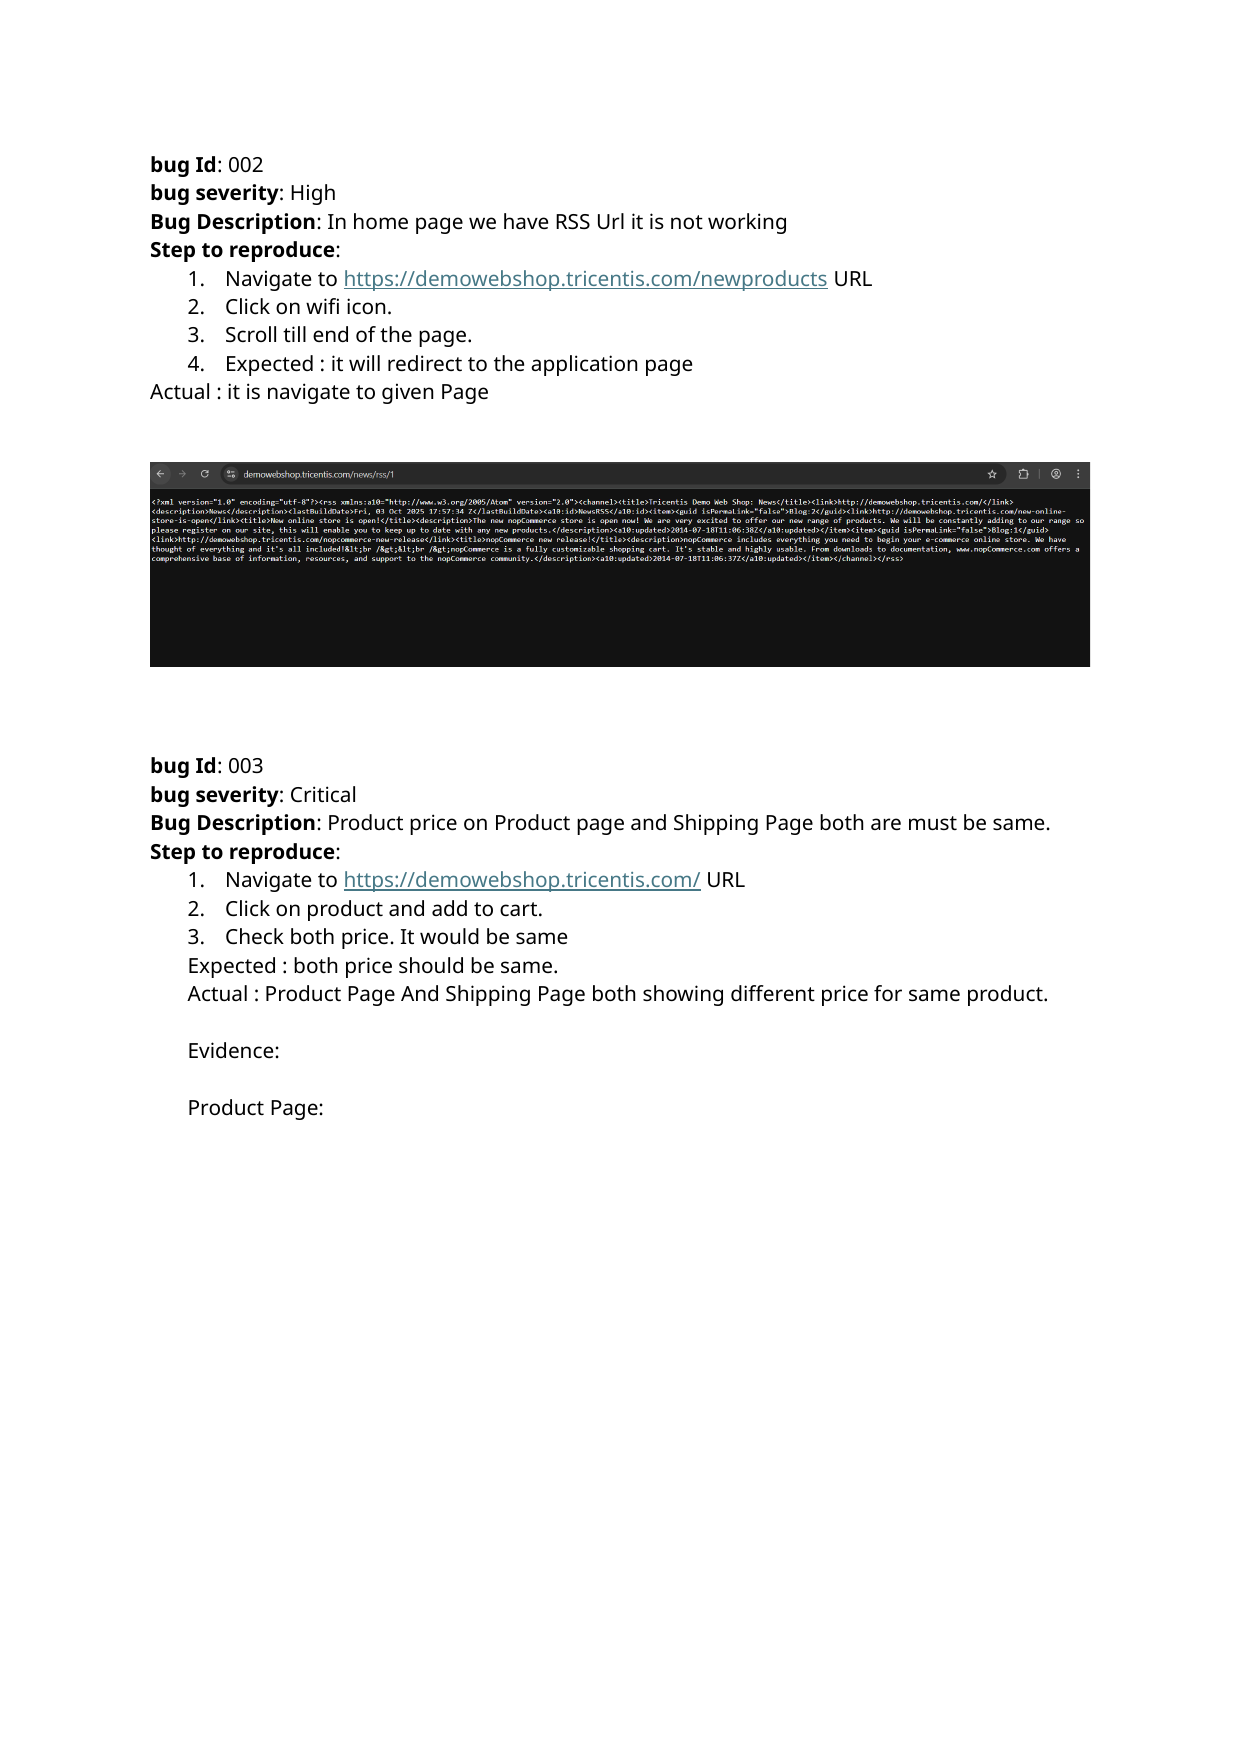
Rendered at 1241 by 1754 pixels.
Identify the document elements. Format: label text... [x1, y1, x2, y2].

list Navigate to https://demowebshop.tricentis.com/newproducts URL [187, 264, 1090, 292]
list Scroll till end of the page. [187, 321, 1090, 349]
text Bug Description: In home page we have RSS Url it is not working [150, 207, 1090, 235]
list Expected : it will redirect to the application page [187, 349, 1090, 377]
list Click on wifi icon. [187, 292, 1090, 321]
text Expected : both price should be same. [187, 951, 1090, 979]
text Bug Description: Product price on Product page and Shipping Page both are must be same. [150, 808, 1090, 837]
list Check both price. It would be same [187, 922, 1090, 951]
text Step to reproduce: [150, 837, 1090, 865]
text bug severity: Critical [150, 780, 1090, 808]
text Evidence: [150, 1036, 1090, 1064]
text Actual : Product Page And Shipping Page both showing different price for same product. [150, 979, 1090, 1008]
text Product Page: [150, 1093, 1090, 1121]
list Click on product and add to cart. [187, 894, 1090, 922]
text bug Id: 002 [150, 150, 1090, 178]
text Step to reproduce: [150, 235, 1090, 264]
text bug severity: High [150, 178, 1090, 207]
list Navigate to https://demowebshop.tricentis.com/ URL [187, 865, 1090, 894]
text bug Id: 003 [150, 752, 1090, 780]
text Actual : it is navigate to given Page [150, 377, 1090, 406]
picture [150, 462, 1091, 667]
